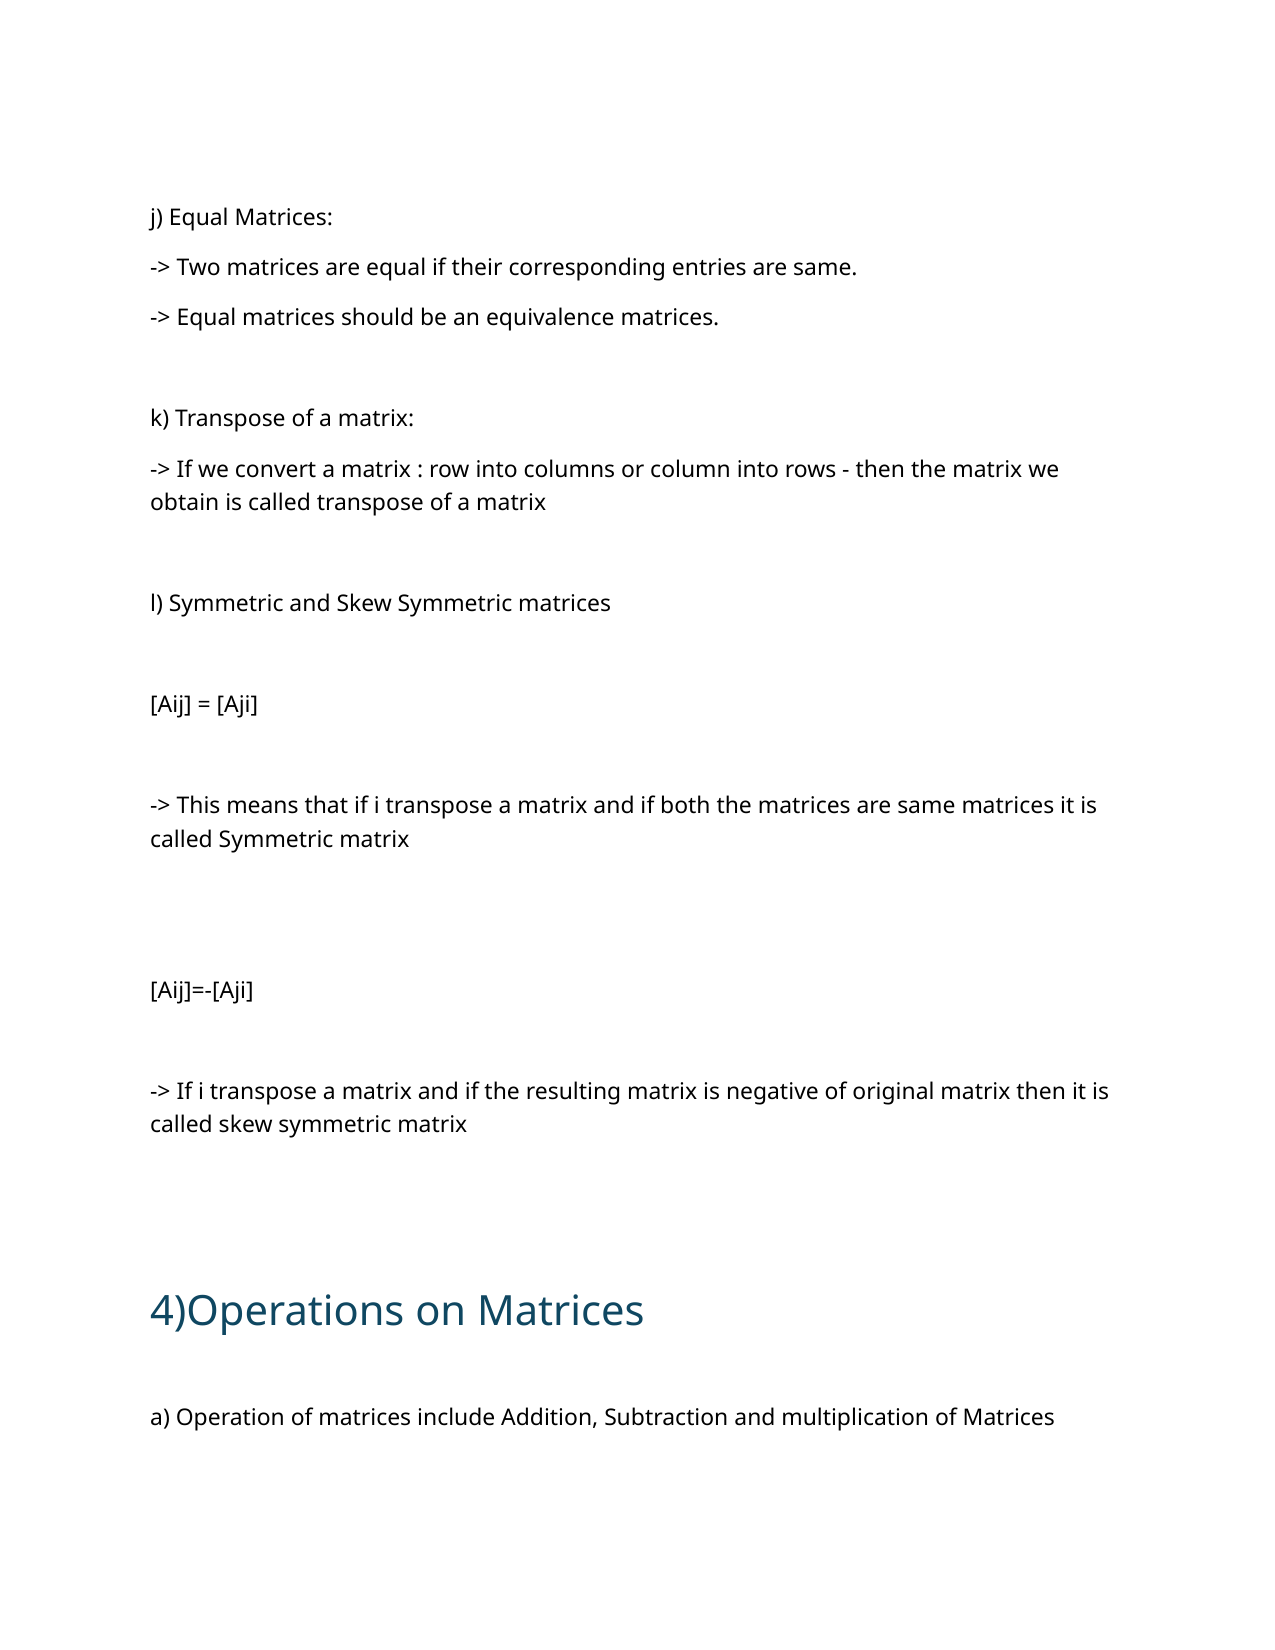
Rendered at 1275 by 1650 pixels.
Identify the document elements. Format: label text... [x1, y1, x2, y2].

text k) Transpose of a matrix: [150, 402, 1125, 433]
text -> This means that if i transpose a matrix and if both the matrices are same matrices it is called Symmetric matrix [150, 789, 1125, 854]
text l) Symmetric and Skew Symmetric matrices [150, 587, 1125, 618]
text -> Two matrices are equal if their corresponding entries are same. [150, 251, 1125, 282]
text -> If we convert a matrix : row into columns or column into rows - then the matrix we obtain is called transpose of a matrix [150, 452, 1125, 517]
text [Aij]=-[Aji] [150, 974, 1125, 1005]
text [Aij] = [Aji] [150, 688, 1125, 719]
text -> If i transpose a matrix and if the resulting matrix is negative of original matrix then it is called skew symmetric matrix [150, 1074, 1125, 1139]
text j) Equal Matrices: [150, 200, 1125, 232]
subtitle 4)Operations on Matrices [150, 1280, 1125, 1337]
text a) Operation of matrices include Addition, Subtraction and multiplication of Matrices [150, 1400, 1125, 1432]
text -> Equal matrices should be an equivalence matrices. [150, 301, 1125, 332]
